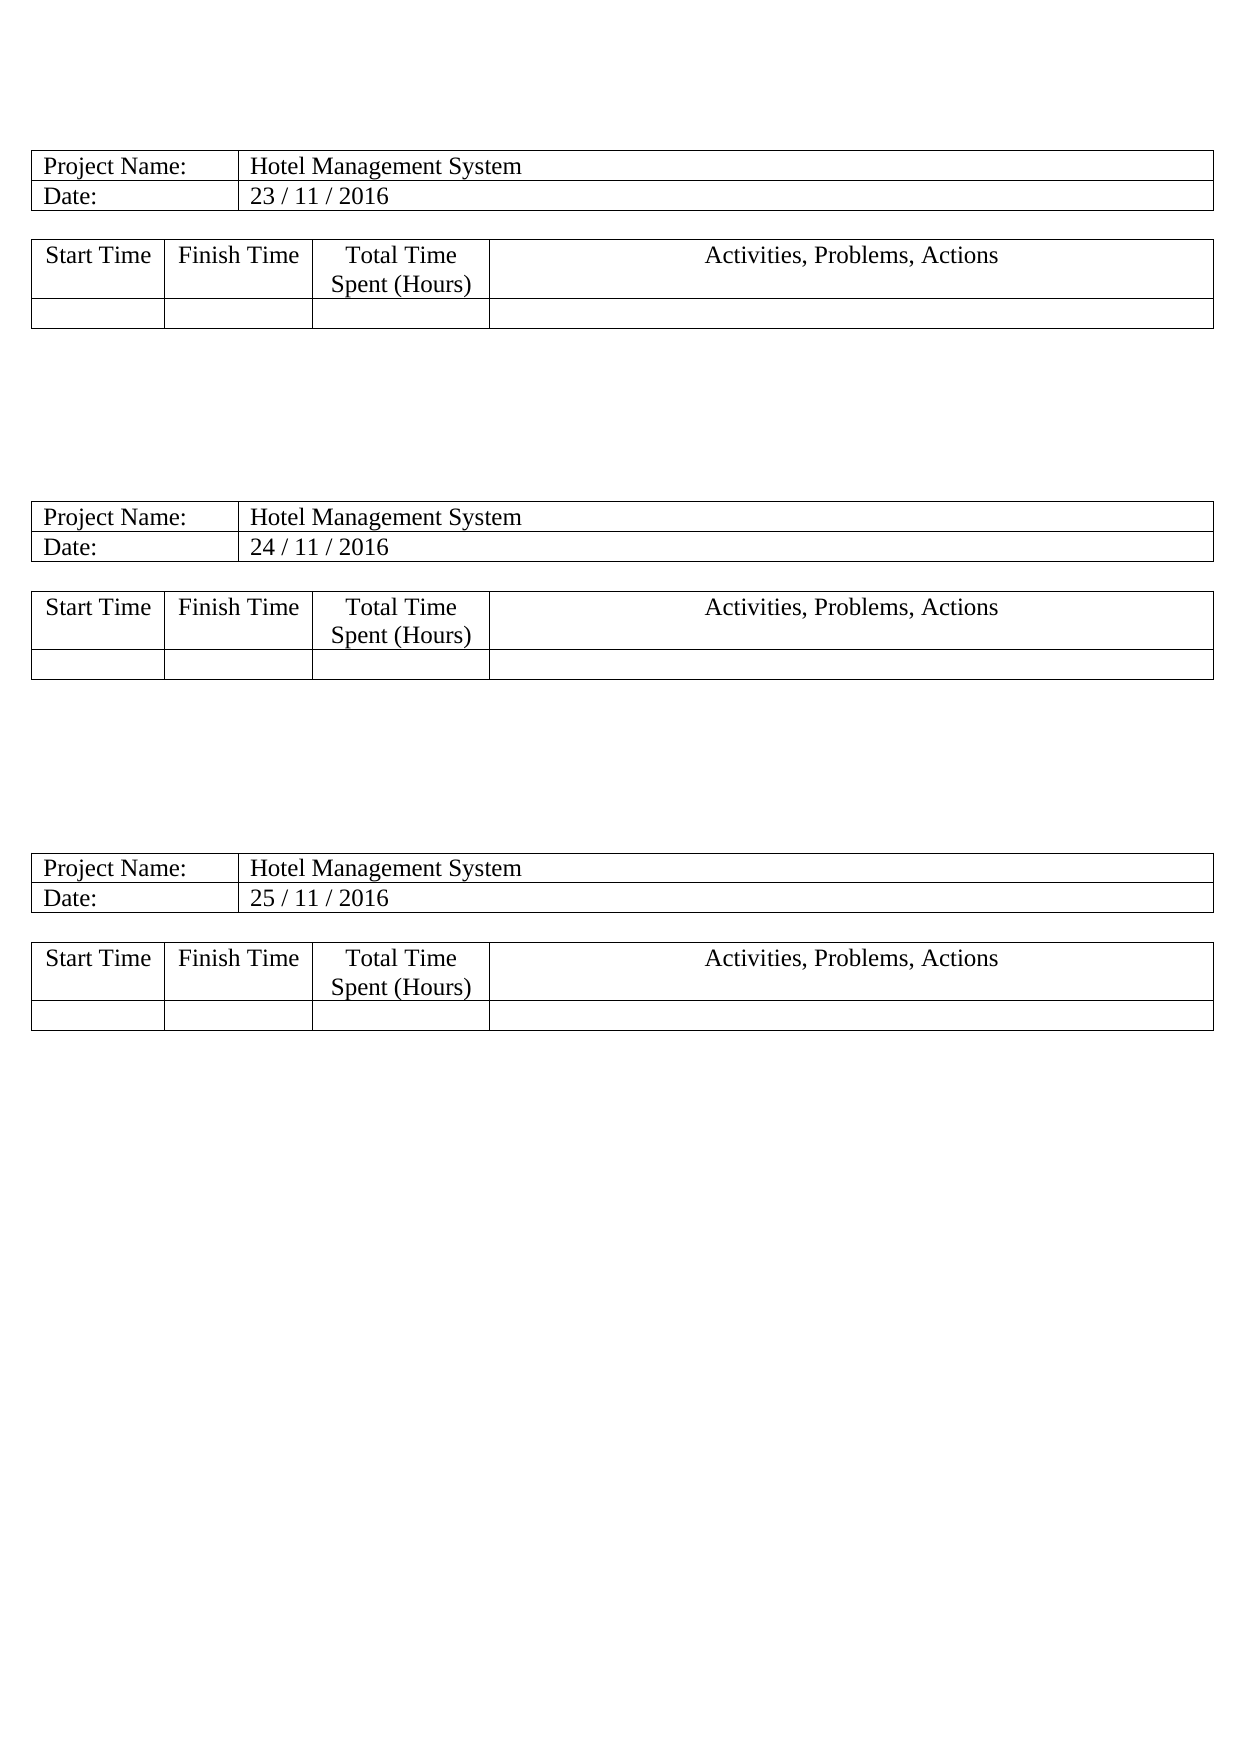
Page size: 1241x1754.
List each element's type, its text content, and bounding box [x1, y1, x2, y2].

table_cell [32, 299, 164, 328]
table_cell [490, 299, 1213, 328]
table_header Start Time [32, 592, 164, 649]
table_header Hotel Management System [239, 502, 1213, 531]
table_header Activities, Problems, Actions [490, 943, 1213, 1000]
table_cell Date: [32, 532, 238, 561]
table_cell 23 / 11 / 2016 [239, 181, 1213, 209]
table_header Activities, Problems, Actions [490, 592, 1213, 649]
table_header Project Name: [32, 151, 238, 180]
table_header Total Time Spent (Hours) [313, 592, 489, 649]
table_header Finish Time [165, 592, 312, 649]
table_cell [313, 1001, 489, 1030]
table_cell [490, 650, 1213, 679]
table_header Hotel Management System [239, 854, 1213, 882]
table_cell [165, 1001, 312, 1030]
table_header Project Name: [32, 502, 238, 531]
table_cell [32, 650, 164, 679]
table_cell 25 / 11 / 2016 [239, 883, 1213, 912]
table_cell 24 / 11 / 2016 [239, 532, 1213, 561]
table_header Finish Time [165, 943, 312, 1000]
table_header Project Name: [32, 854, 238, 882]
table_cell [165, 650, 312, 679]
table_header Finish Time [165, 240, 312, 298]
table_cell [490, 1001, 1213, 1030]
table_header Start Time [32, 240, 164, 298]
table_cell Date: [32, 883, 238, 912]
table_cell [165, 299, 312, 328]
table_header Activities, Problems, Actions [490, 240, 1213, 298]
table_cell [32, 1001, 164, 1030]
table_header Hotel Management System [239, 151, 1213, 180]
table_cell [313, 650, 489, 679]
table_cell [313, 299, 489, 328]
table_header Start Time [32, 943, 164, 1000]
table_header Total Time Spent (Hours) [313, 240, 489, 298]
table_cell Date: [32, 181, 238, 209]
table_header Total Time Spent (Hours) [313, 943, 489, 1000]
